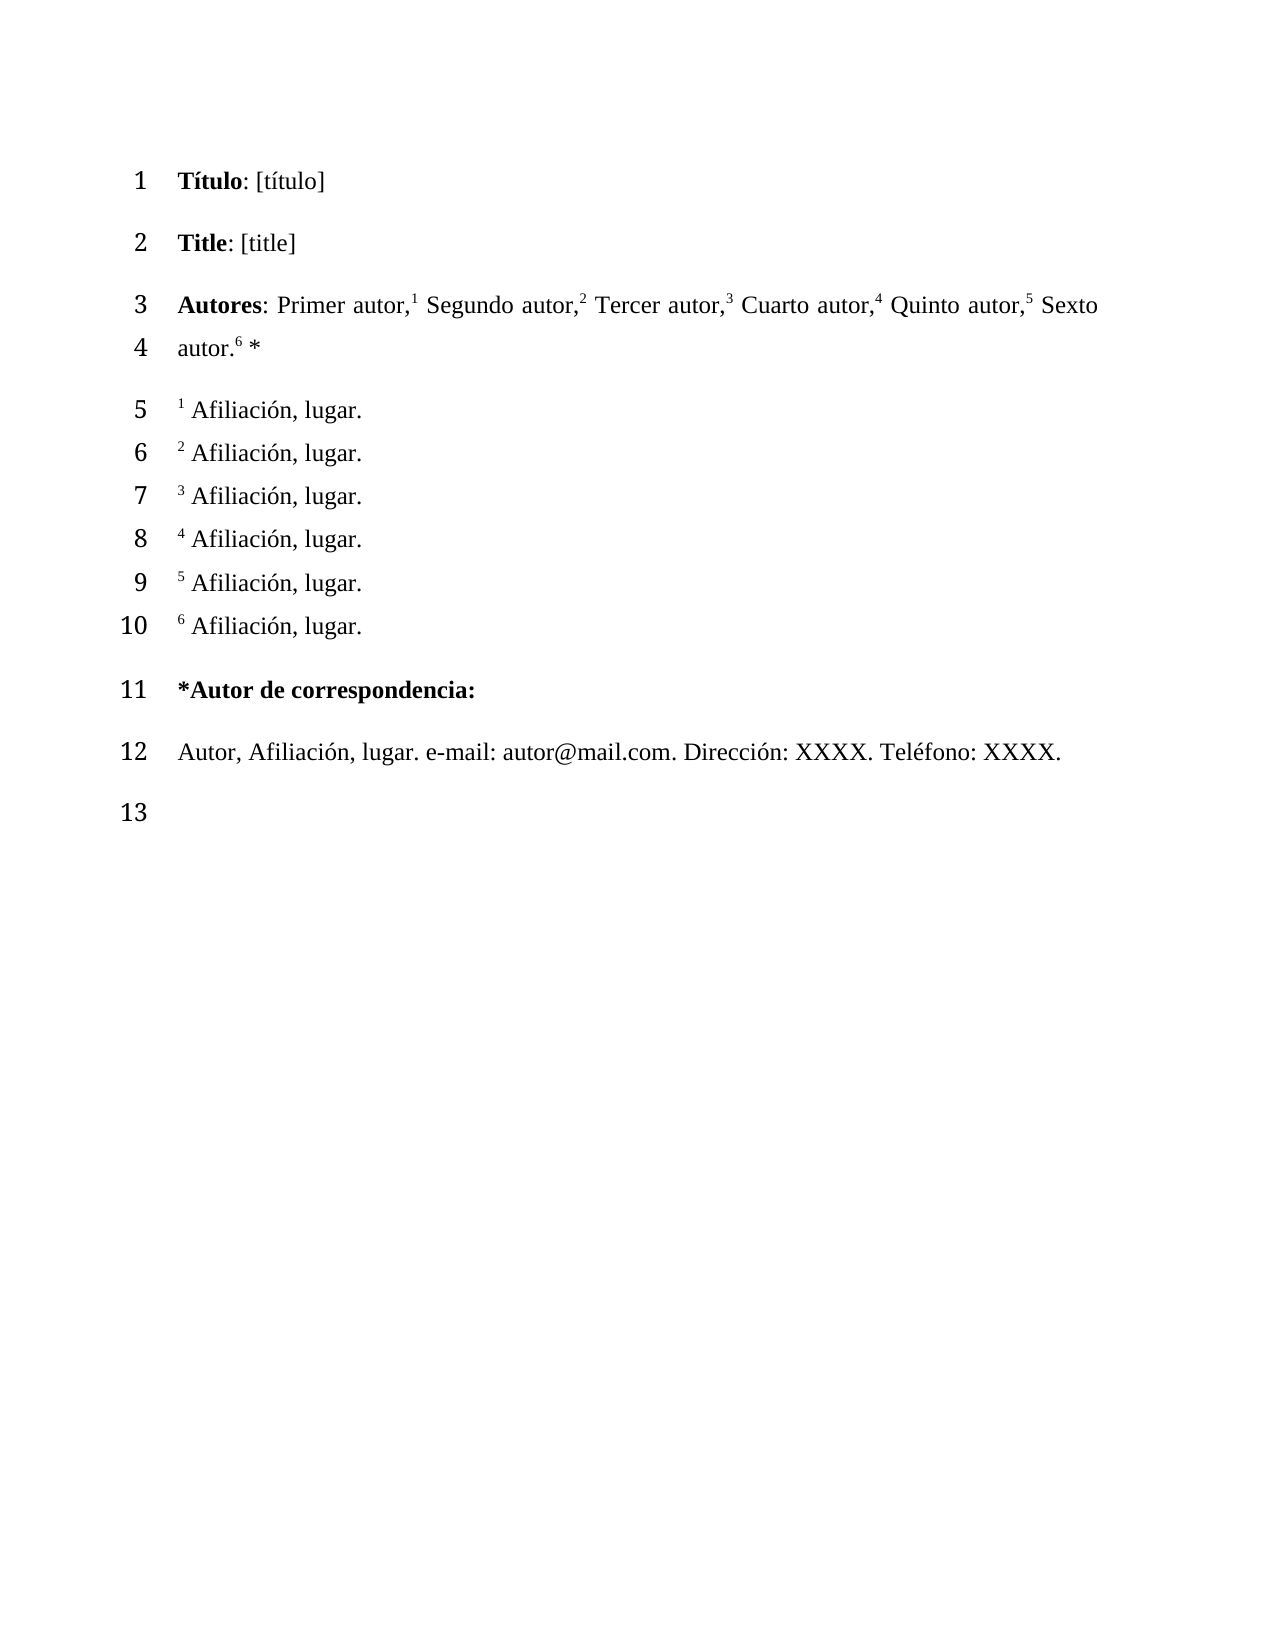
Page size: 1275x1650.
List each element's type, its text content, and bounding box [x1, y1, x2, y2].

text 6 Afiliación, lugar. [177, 611, 1098, 639]
text Autor, Afiliación, lugar. e-mail: autor@mail.com. Dirección: XXXX. Teléfono: XXXX. [177, 737, 1098, 765]
text 2 Afiliación, lugar. [177, 438, 1098, 467]
subtitle *Autor de correspondencia: [177, 675, 1098, 703]
text 1 Afiliación, lugar. [177, 395, 1098, 424]
text Title: [title] [177, 228, 1098, 257]
text Autores: Primer autor,1 Segundo autor,2 Tercer autor,3 Cuarto autor,4 Quinto autor,5 Sexto autor.6 * [177, 290, 1098, 362]
text Título: [título] [177, 166, 1098, 195]
text 5 Afiliación, lugar. [177, 568, 1098, 596]
text 3 Afiliación, lugar. [177, 481, 1098, 510]
text 4 Afiliación, lugar. [177, 524, 1098, 553]
